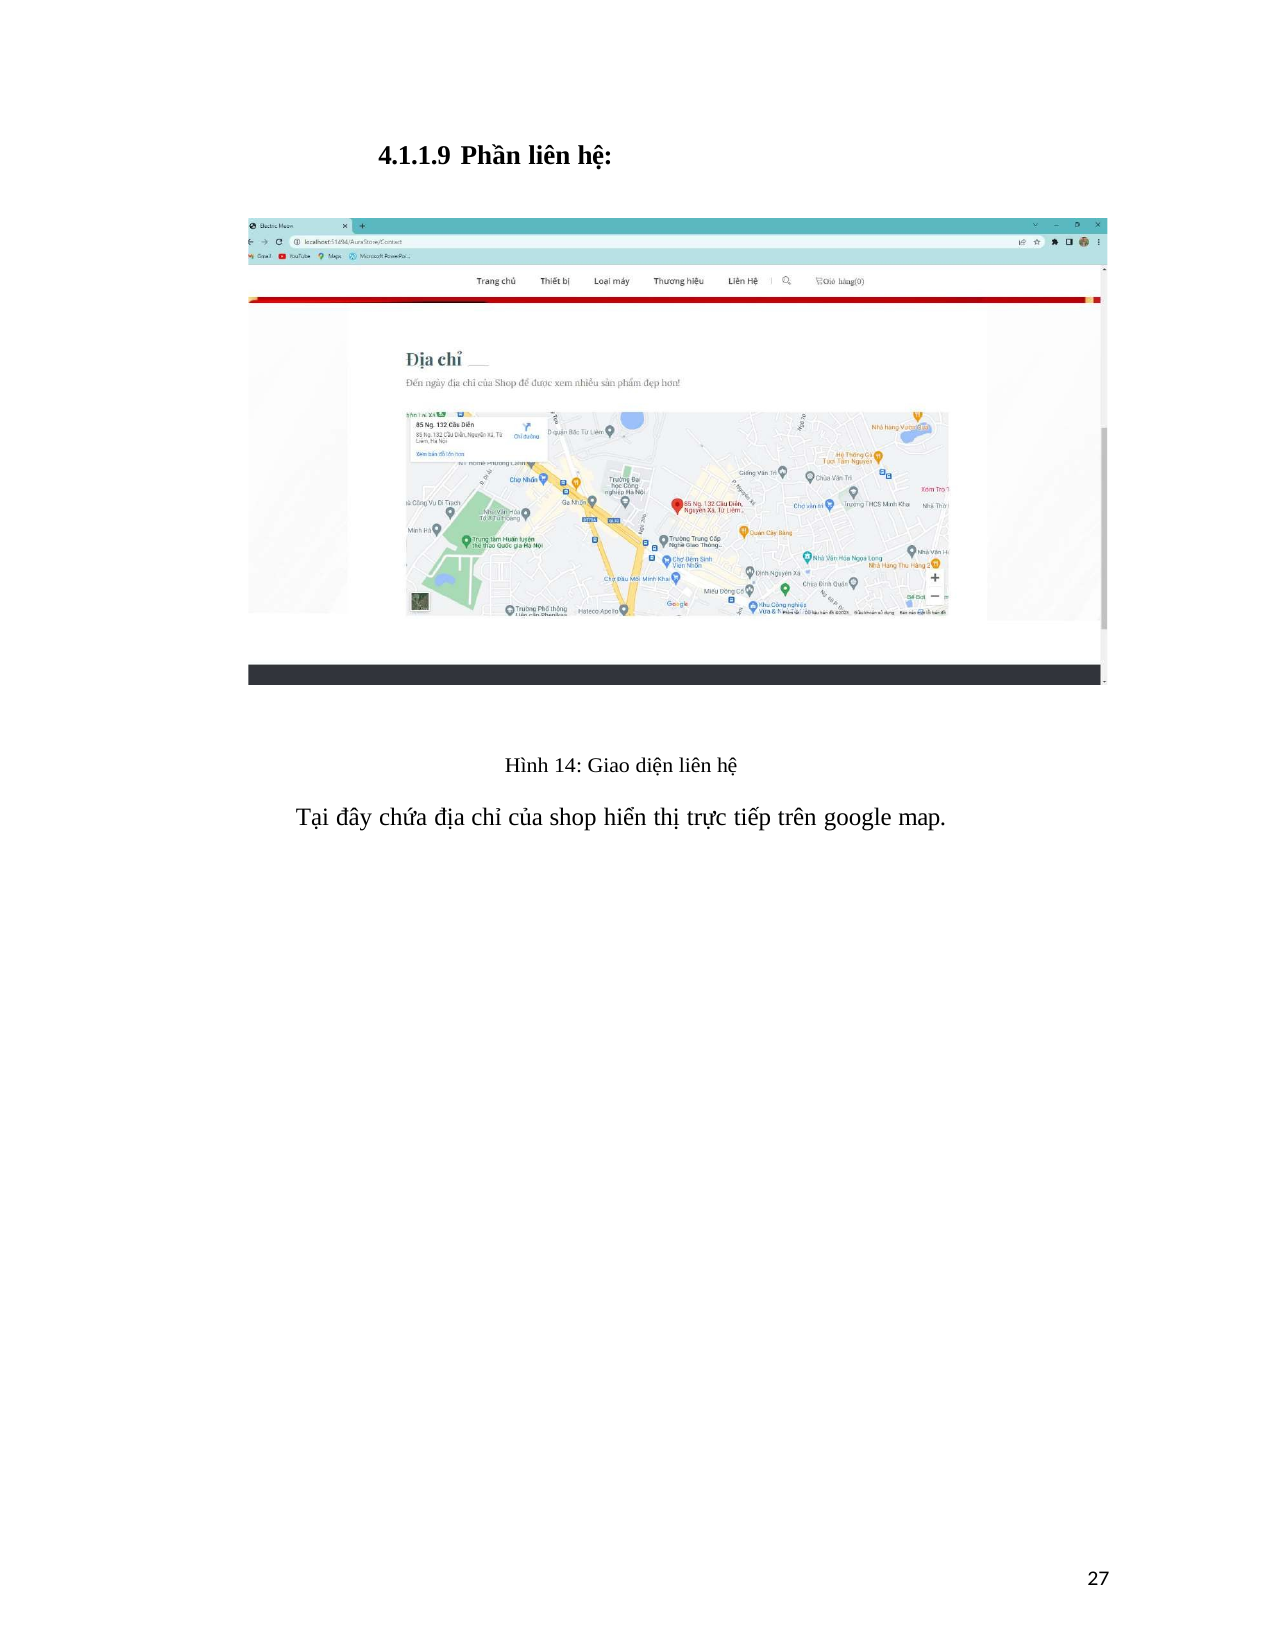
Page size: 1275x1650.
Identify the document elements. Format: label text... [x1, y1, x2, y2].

picture [248, 218, 1108, 685]
subtitle Phần liên hệ: [378, 139, 1121, 171]
text Tại đây chứa địa chỉ của shop hiển thị trực tiếp trên google map. [242, 802, 1000, 831]
text Hình 14: Giao diện liên hệ [179, 753, 1063, 777]
